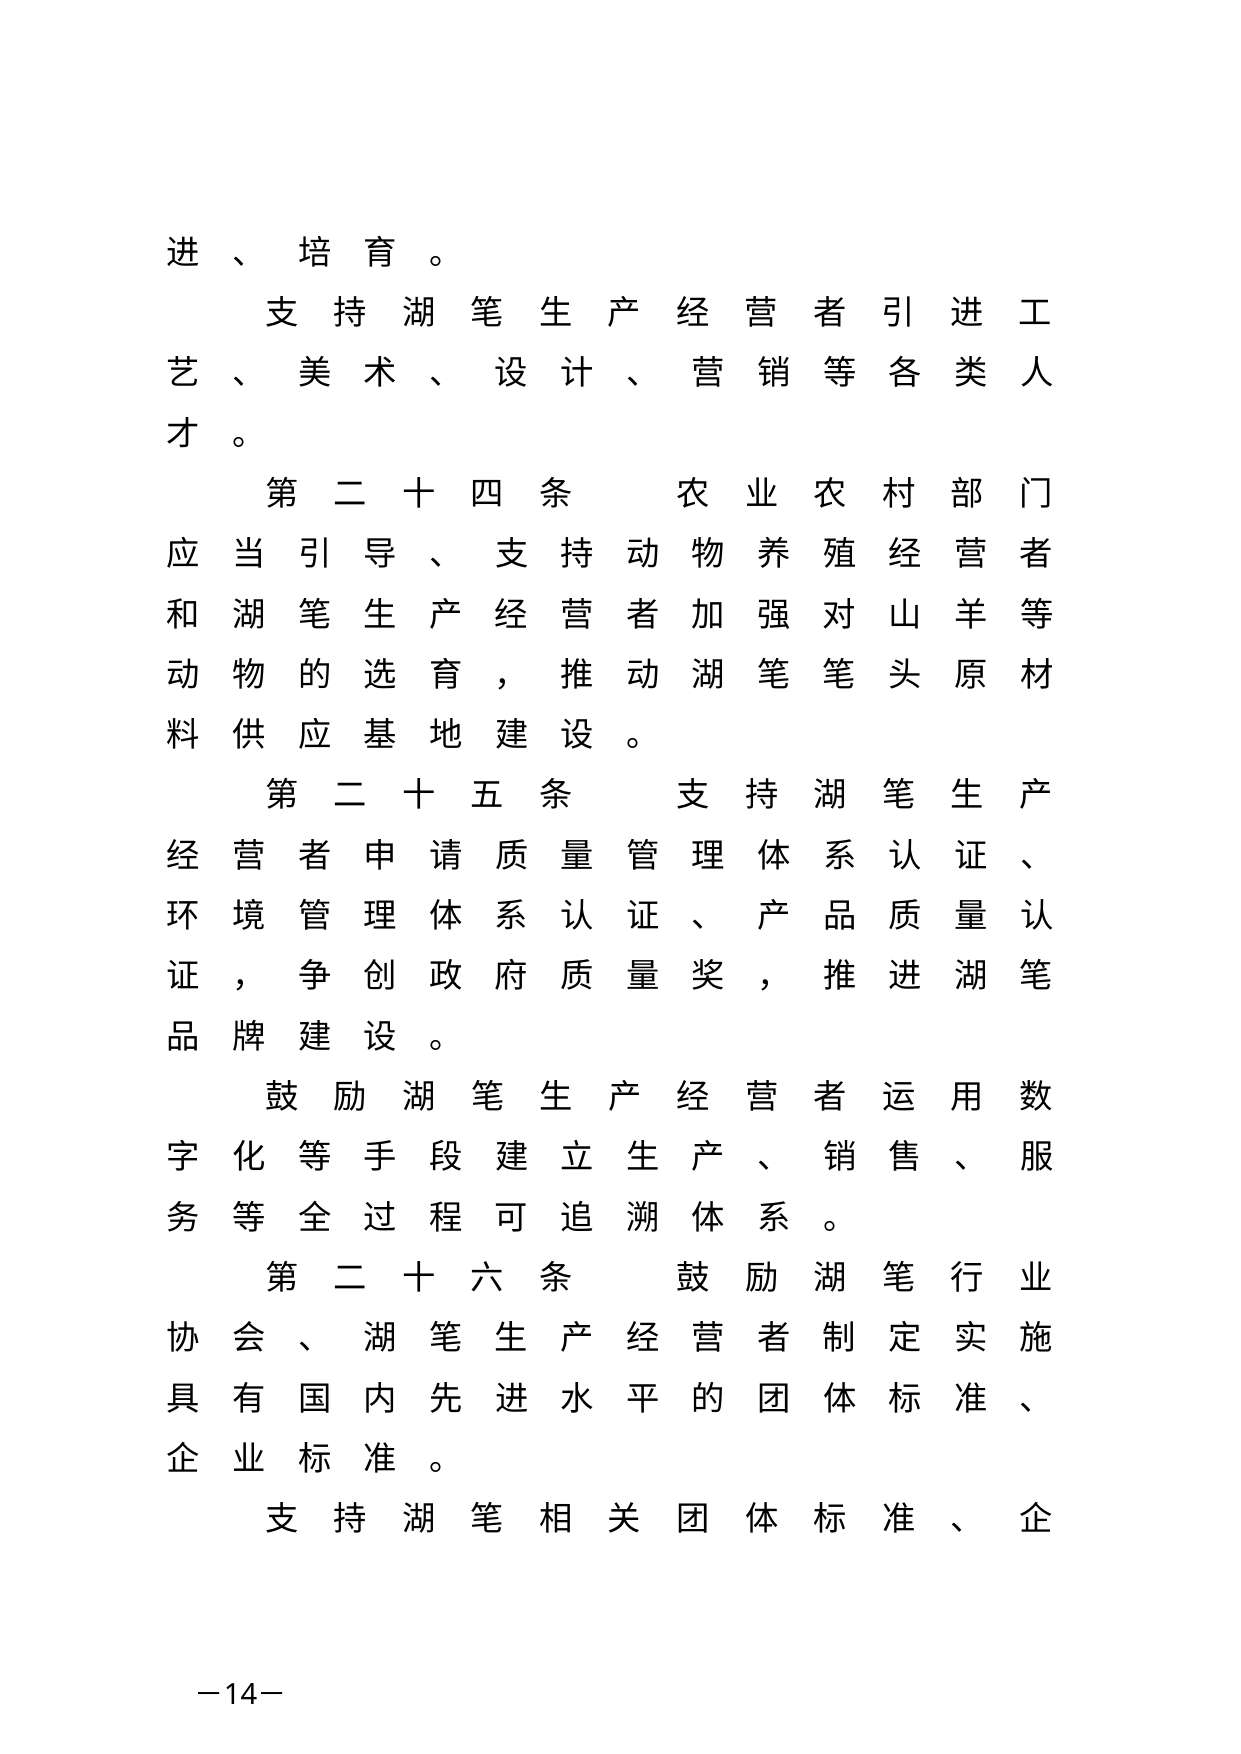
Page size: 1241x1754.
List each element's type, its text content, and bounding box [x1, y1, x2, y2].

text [167, 219, 1085, 280]
text 第二十五条 支持湖笔生产经营者申请质量管理体系认证、环境管理体系认证、产品质量认证，争创政府质量奖，推进湖笔品牌建设。 [167, 762, 1085, 1064]
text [167, 1486, 1085, 1546]
text 第二十四条 农业农村部门应当引导、支持动物养殖经营者和湖笔生产经营者加强对山羊等动物的选育，推动湖笔笔头原材料供应基地建设。 [167, 461, 1085, 762]
text 支持湖笔生产经营者引进工艺、美术、设计、营销等各类人才。 [167, 280, 1085, 461]
text 第二十六条 鼓励湖笔行业协会、湖笔生产经营者制定实施具有国内先进水平的团体标准、企业标准。 [167, 1245, 1085, 1486]
text 鼓励湖笔生产经营者运用数字化等手段建立生产、销售、服务等全过程可追溯体系。 [167, 1064, 1085, 1245]
